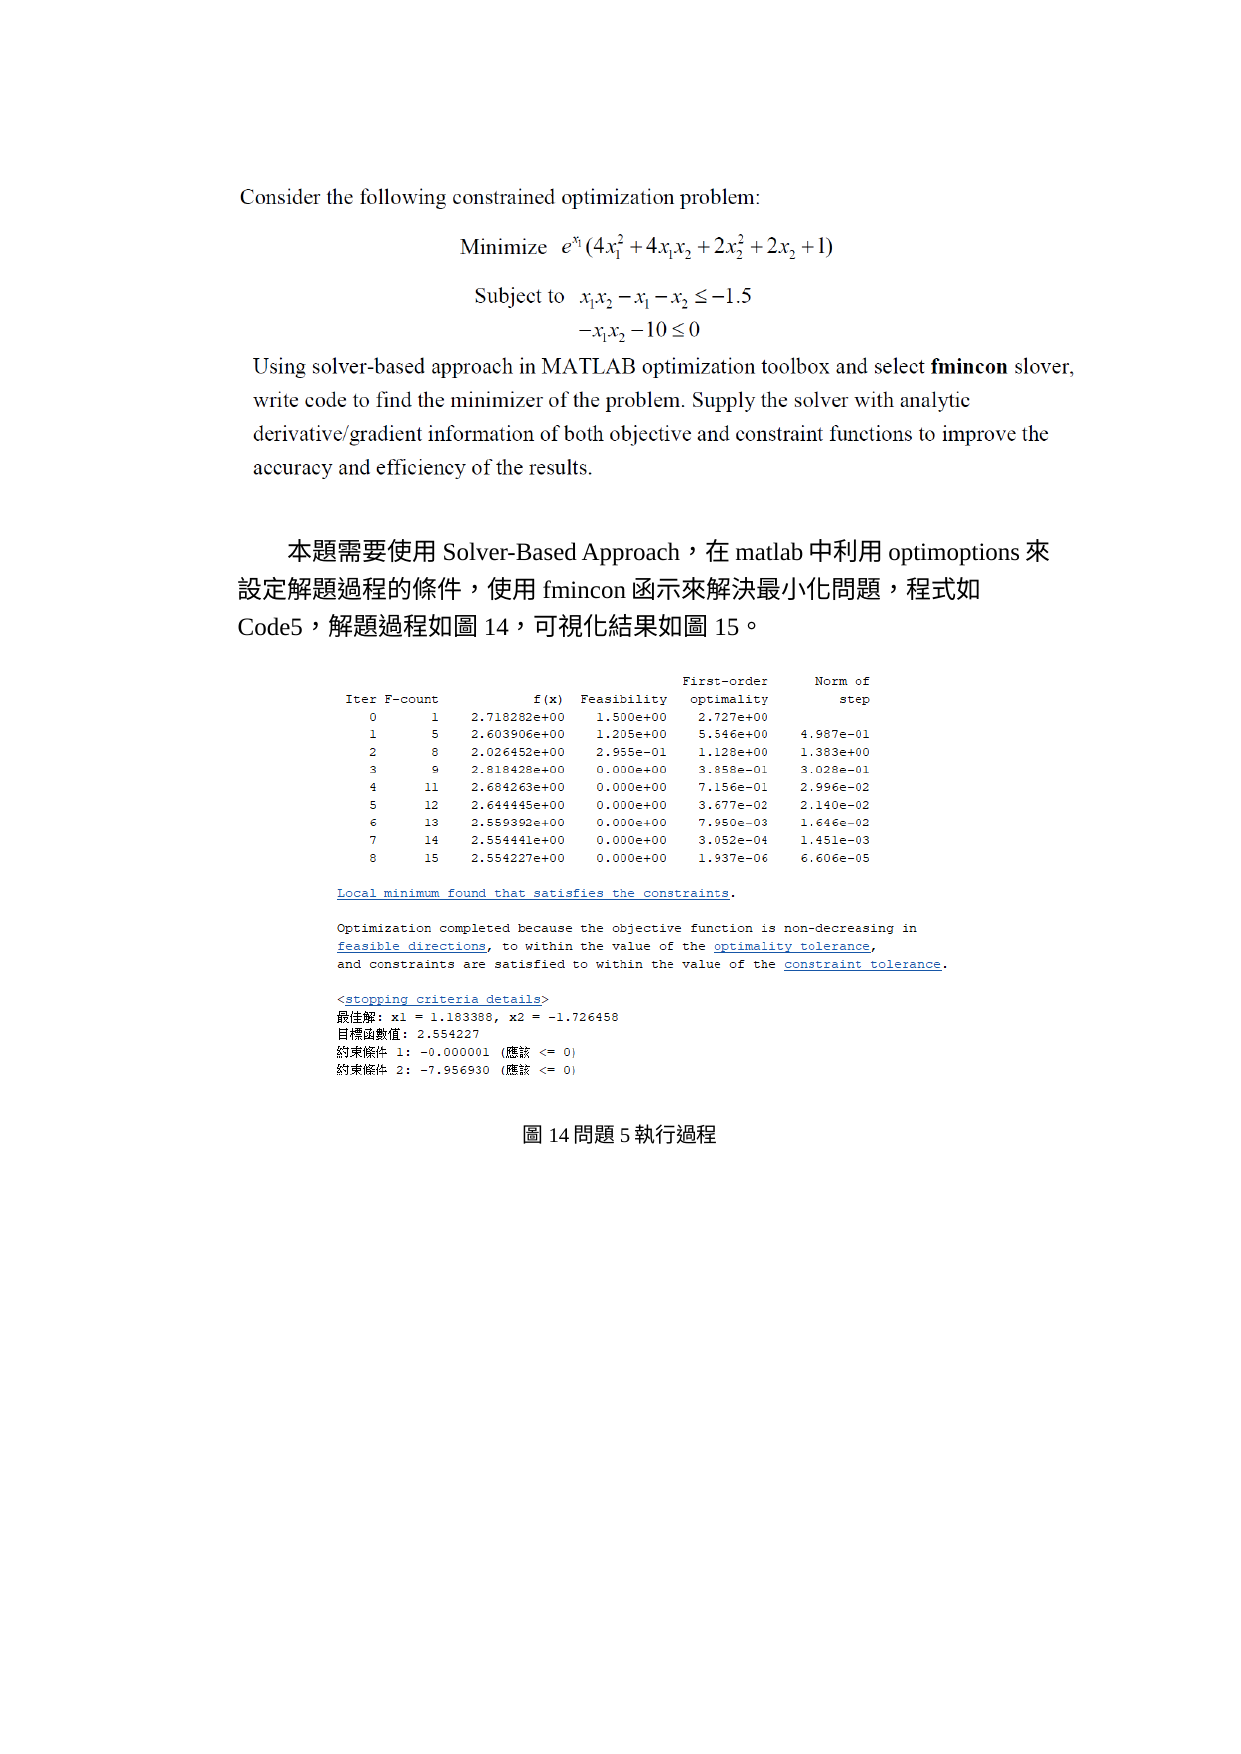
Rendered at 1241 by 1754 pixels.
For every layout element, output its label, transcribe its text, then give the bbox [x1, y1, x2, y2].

picture [237, 181, 1103, 485]
text 圖 14 問題5執行過程 [187, 1114, 1053, 1152]
list 本題需要使用Solver-Based Approach，在matlab中利用optimoptions來設定解題過程的條件，使用fmincon函示來解決最小化問題，程式如Code5，解題過程如圖 14，可視化結果如圖 15。 [237, 531, 1053, 644]
picture [335, 672, 955, 1075]
